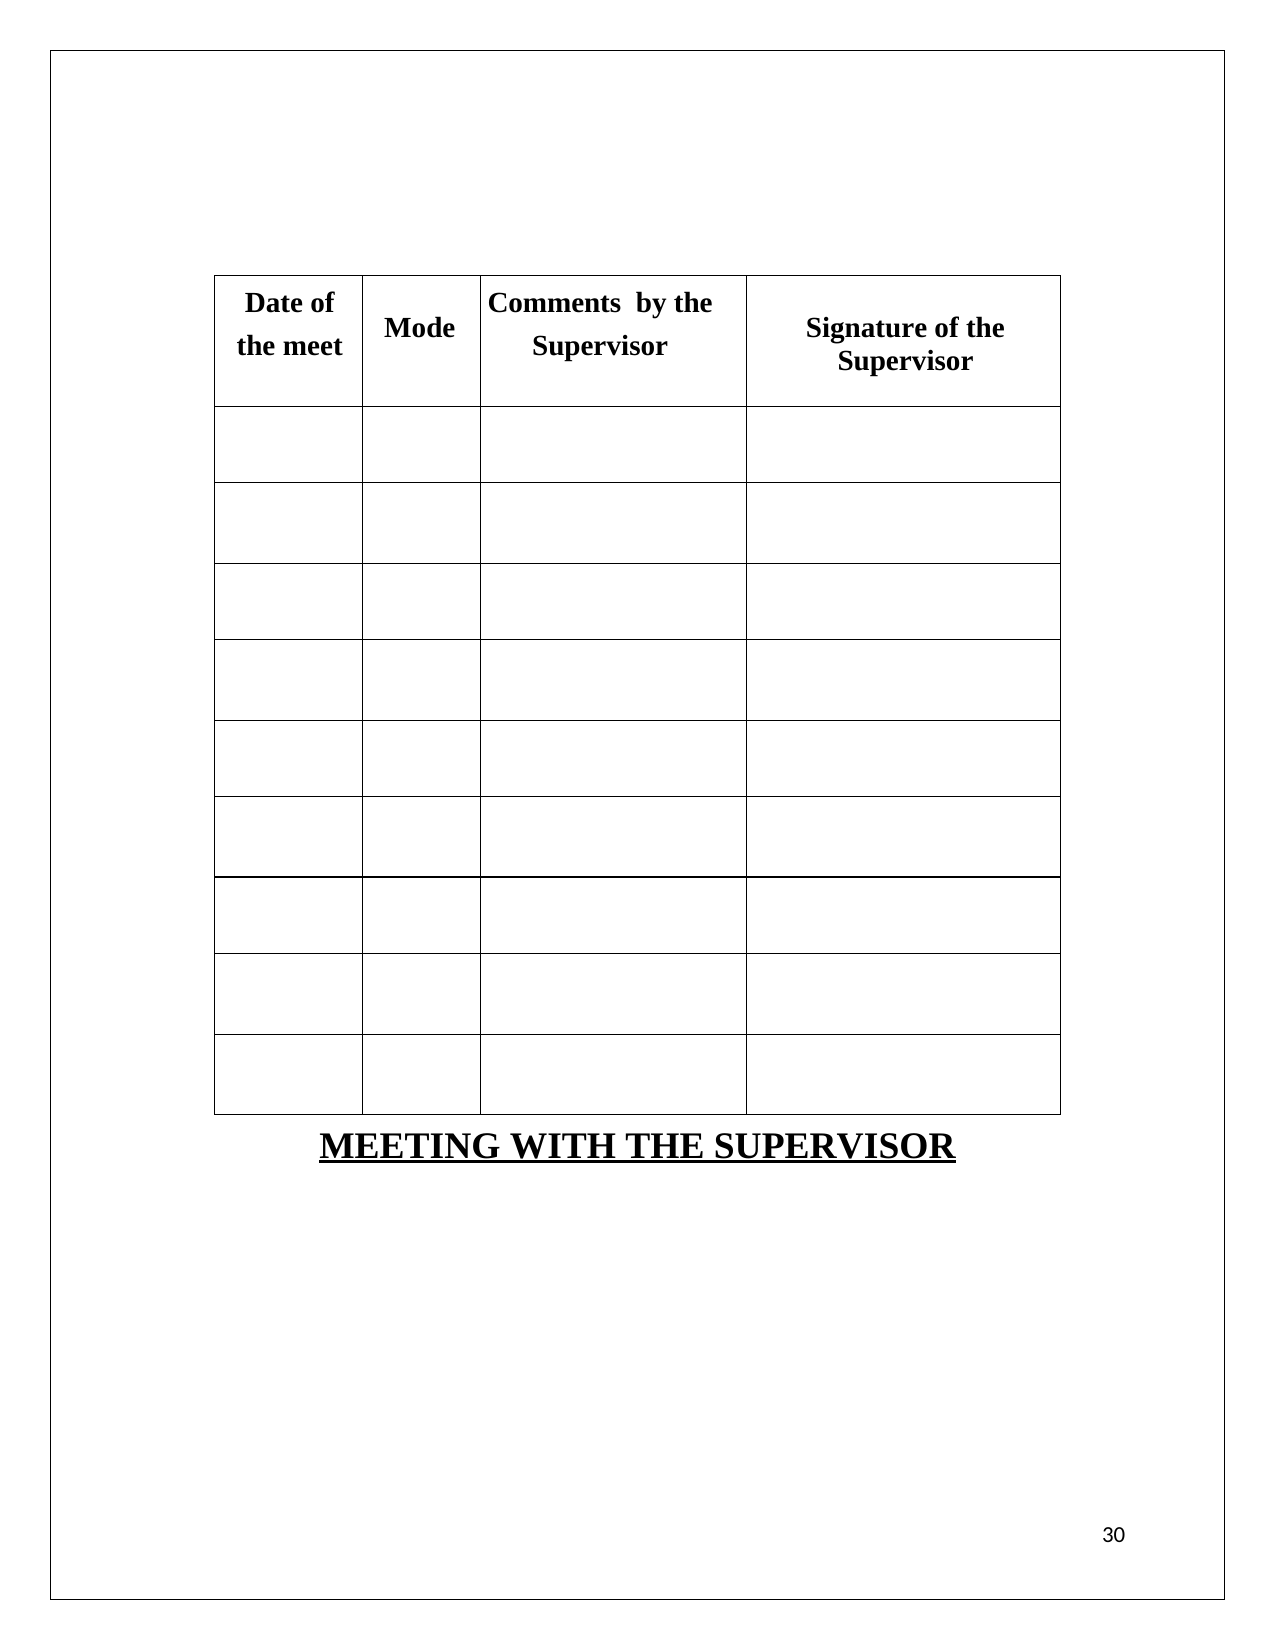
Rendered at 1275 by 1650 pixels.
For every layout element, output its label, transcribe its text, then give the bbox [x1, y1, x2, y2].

table_cell [481, 640, 746, 719]
table_cell [363, 1035, 480, 1114]
table_cell [747, 640, 1060, 719]
table_cell [481, 721, 746, 796]
table_cell [215, 797, 362, 876]
table_cell [215, 483, 362, 563]
table_cell [481, 564, 746, 639]
table_cell [747, 954, 1060, 1033]
table_cell [747, 797, 1060, 876]
table_header Comments by the Supervisor [481, 276, 746, 406]
table_cell [363, 878, 480, 953]
table_cell [363, 564, 480, 639]
table_cell [363, 483, 480, 563]
table_cell [363, 640, 480, 719]
table_cell [747, 564, 1060, 639]
table_cell [481, 878, 746, 953]
table_cell [363, 721, 480, 796]
table_cell [363, 797, 480, 876]
table_cell [747, 483, 1060, 563]
table_cell [747, 407, 1060, 482]
table_cell [215, 640, 362, 719]
table_header Mode [363, 276, 480, 406]
table_cell [215, 878, 362, 953]
table_cell [481, 1035, 746, 1114]
table_header Date of the meet [215, 276, 362, 406]
table_cell [747, 721, 1060, 796]
table_cell [215, 407, 362, 482]
table_cell [747, 878, 1060, 953]
table_cell [481, 483, 746, 563]
table_header Signature of the Supervisor [747, 276, 1060, 406]
table_cell [215, 1035, 362, 1114]
table_cell [215, 721, 362, 796]
table_cell [481, 797, 746, 876]
table_cell [363, 407, 480, 482]
table_cell [747, 1035, 1060, 1114]
table_cell [481, 407, 746, 482]
table_cell [481, 954, 746, 1033]
text MEETING WITH THE SUPERVISOR [150, 280, 1125, 1169]
table_cell [215, 954, 362, 1033]
table_cell [215, 564, 362, 639]
table_cell [363, 954, 480, 1033]
